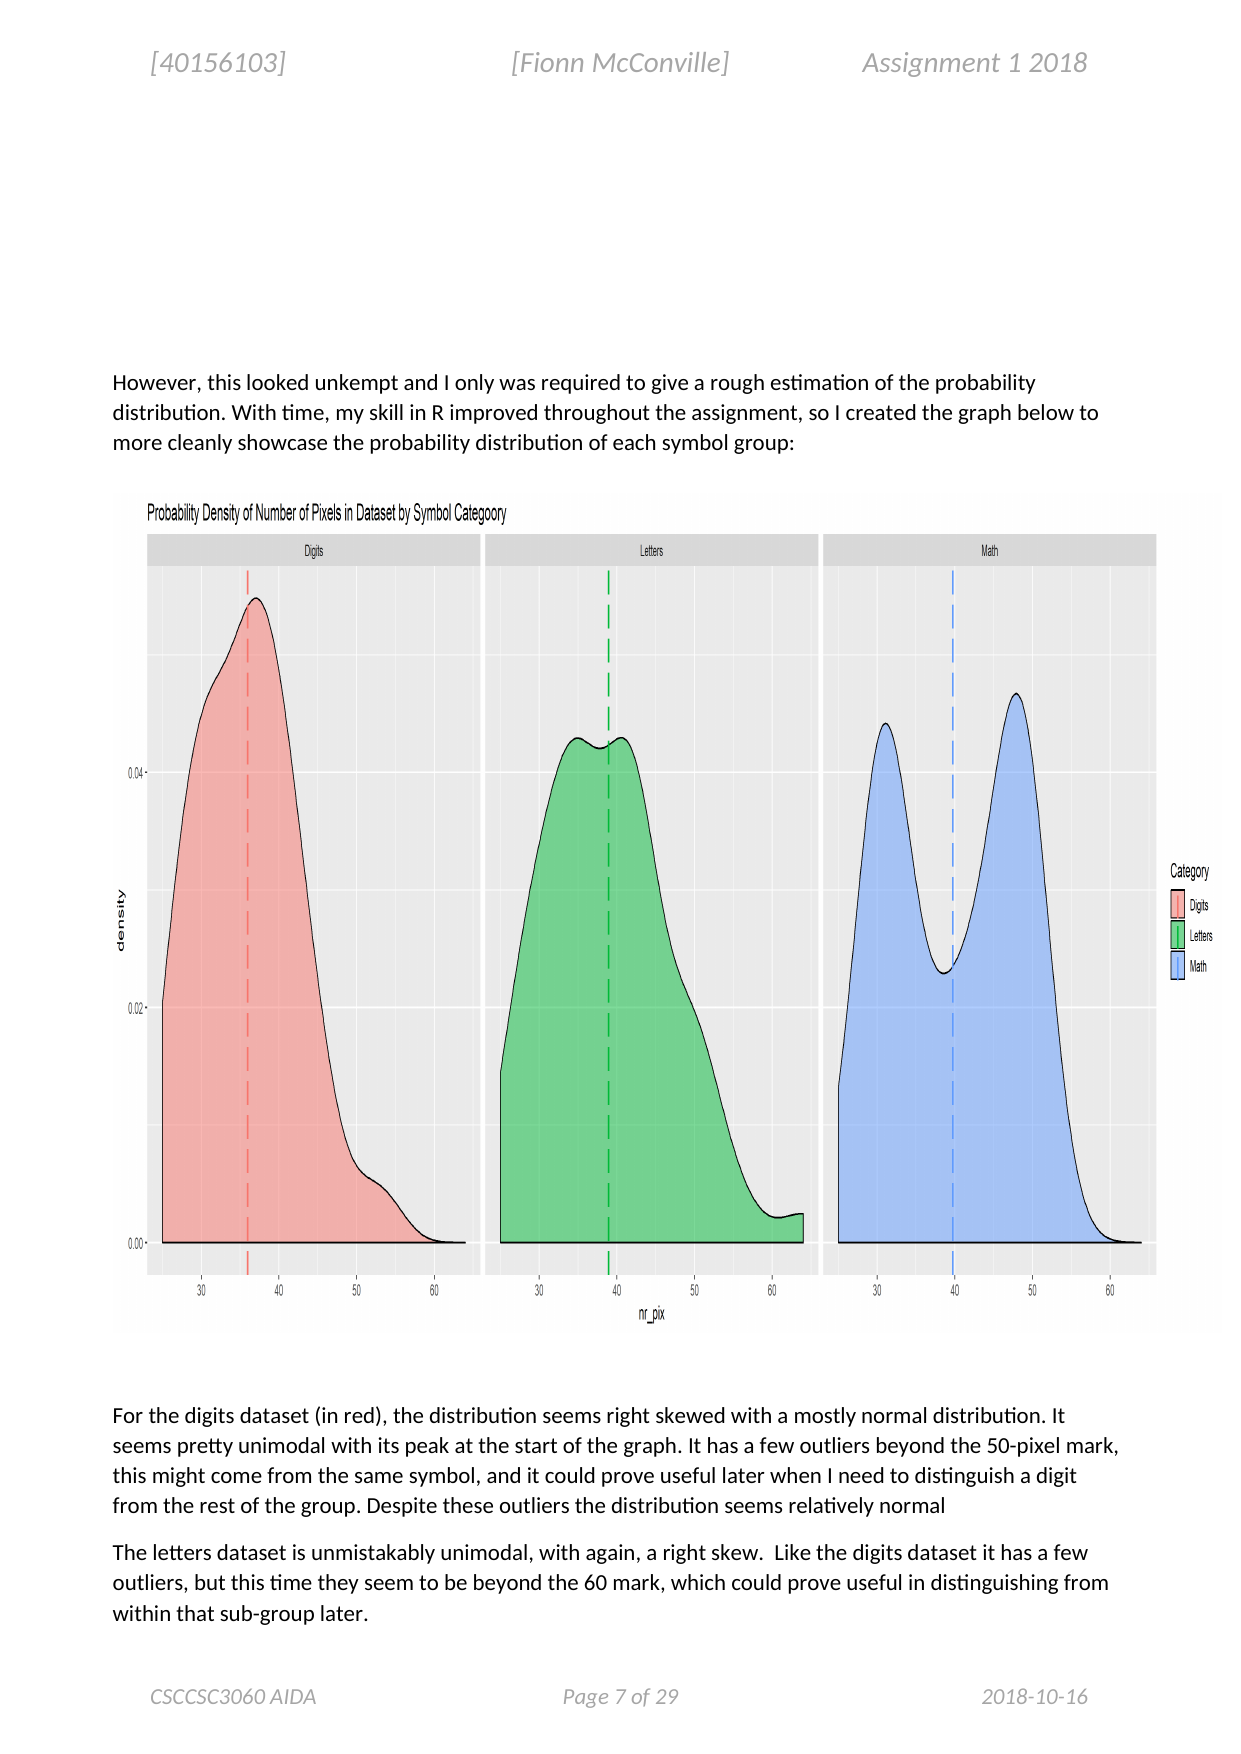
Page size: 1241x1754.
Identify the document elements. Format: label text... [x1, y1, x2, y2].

text For the digits dataset (in red), the distribution seems right skewed with a mostly normal distribution. It seems pretty unimodal with its peak at the start of the graph. It has a few outliers beyond the 50-pixel mark, this might come from the same symbol, and it could prove useful later when I need to distinguish a digit from the rest of the group. Despite these outliers the distribution seems relatively normal [112, 1401, 1128, 1519]
text However, this looked unkempt and I only was required to give a rough estimation of the probability distribution. With time, my skill in R improved throughout the assignment, so I created the graph below to more cleanly showcase the probability distribution of each symbol group: [112, 368, 1128, 456]
text The letters dataset is unmistakably unimodal, with again, a right skew. Like the digits dataset it has a few outliers, but this time they seem to be beyond the 60 mark, which could prove useful in distinguishing from within that sub-group later. [112, 1538, 1128, 1627]
picture [112, 493, 1222, 1333]
